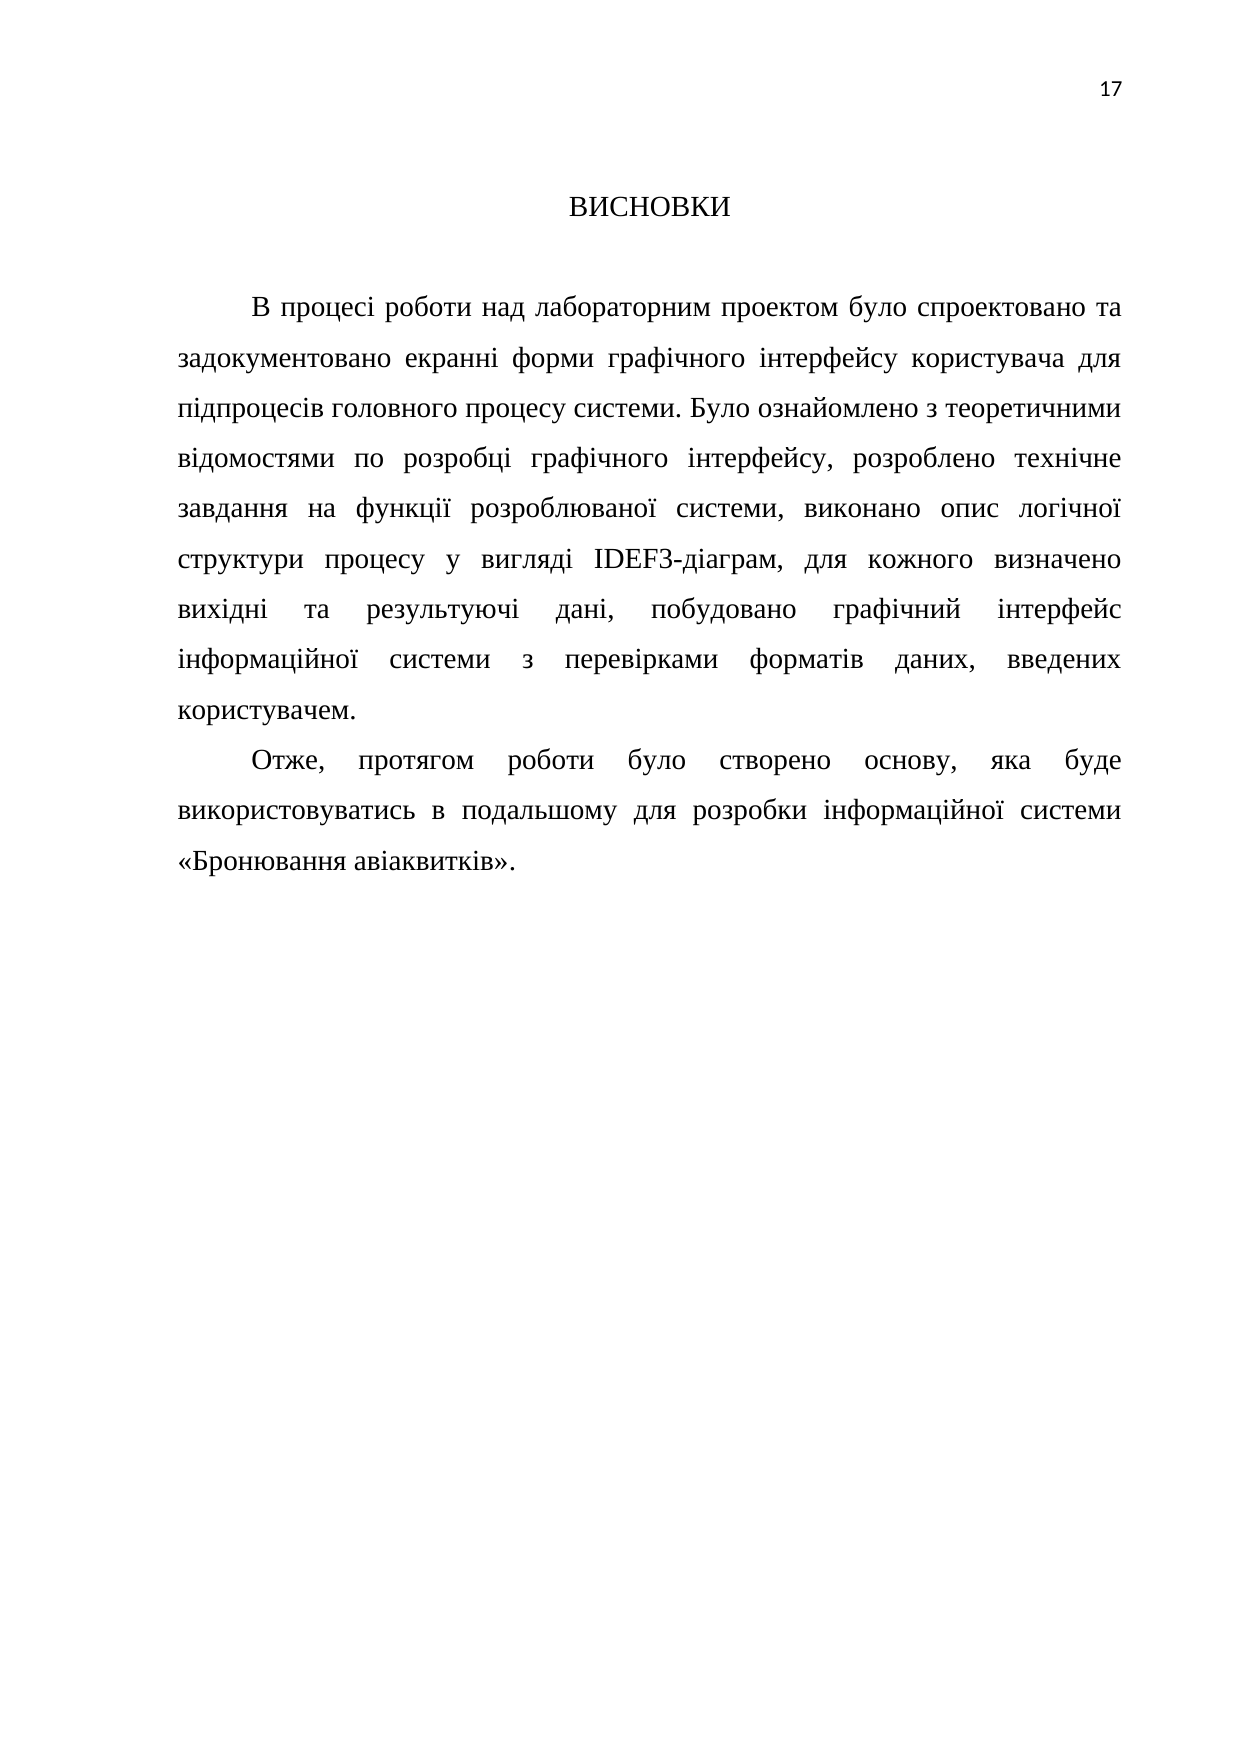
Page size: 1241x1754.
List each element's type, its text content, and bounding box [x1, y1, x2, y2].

subtitle ВИСНОВКИ [177, 189, 1122, 222]
text Отже, протягом роботи було створено основу, яка буде використовуватись в подальшому для розробки інформаційної системи «Бронювання авіаквитків». [177, 742, 1122, 876]
text В процесі роботи над лабораторним проектом було спроектовано та задокументовано екранні форми графічного інтерфейсу користувача для підпроцесів головного процесу системи. Було ознайомлено з теоретичними відомостями по розробці графічного інтерфейсу, розроблено технічне завдання на функції розроблюваної системи, виконано опис логічної структури процесу у вигляді IDEF3-діаграм, для кожного визначено вихідні та результуючі дані, побудовано графічний інтерфейс інформаційної системи з перевірками форматів даних, введених користувачем. [177, 289, 1122, 725]
